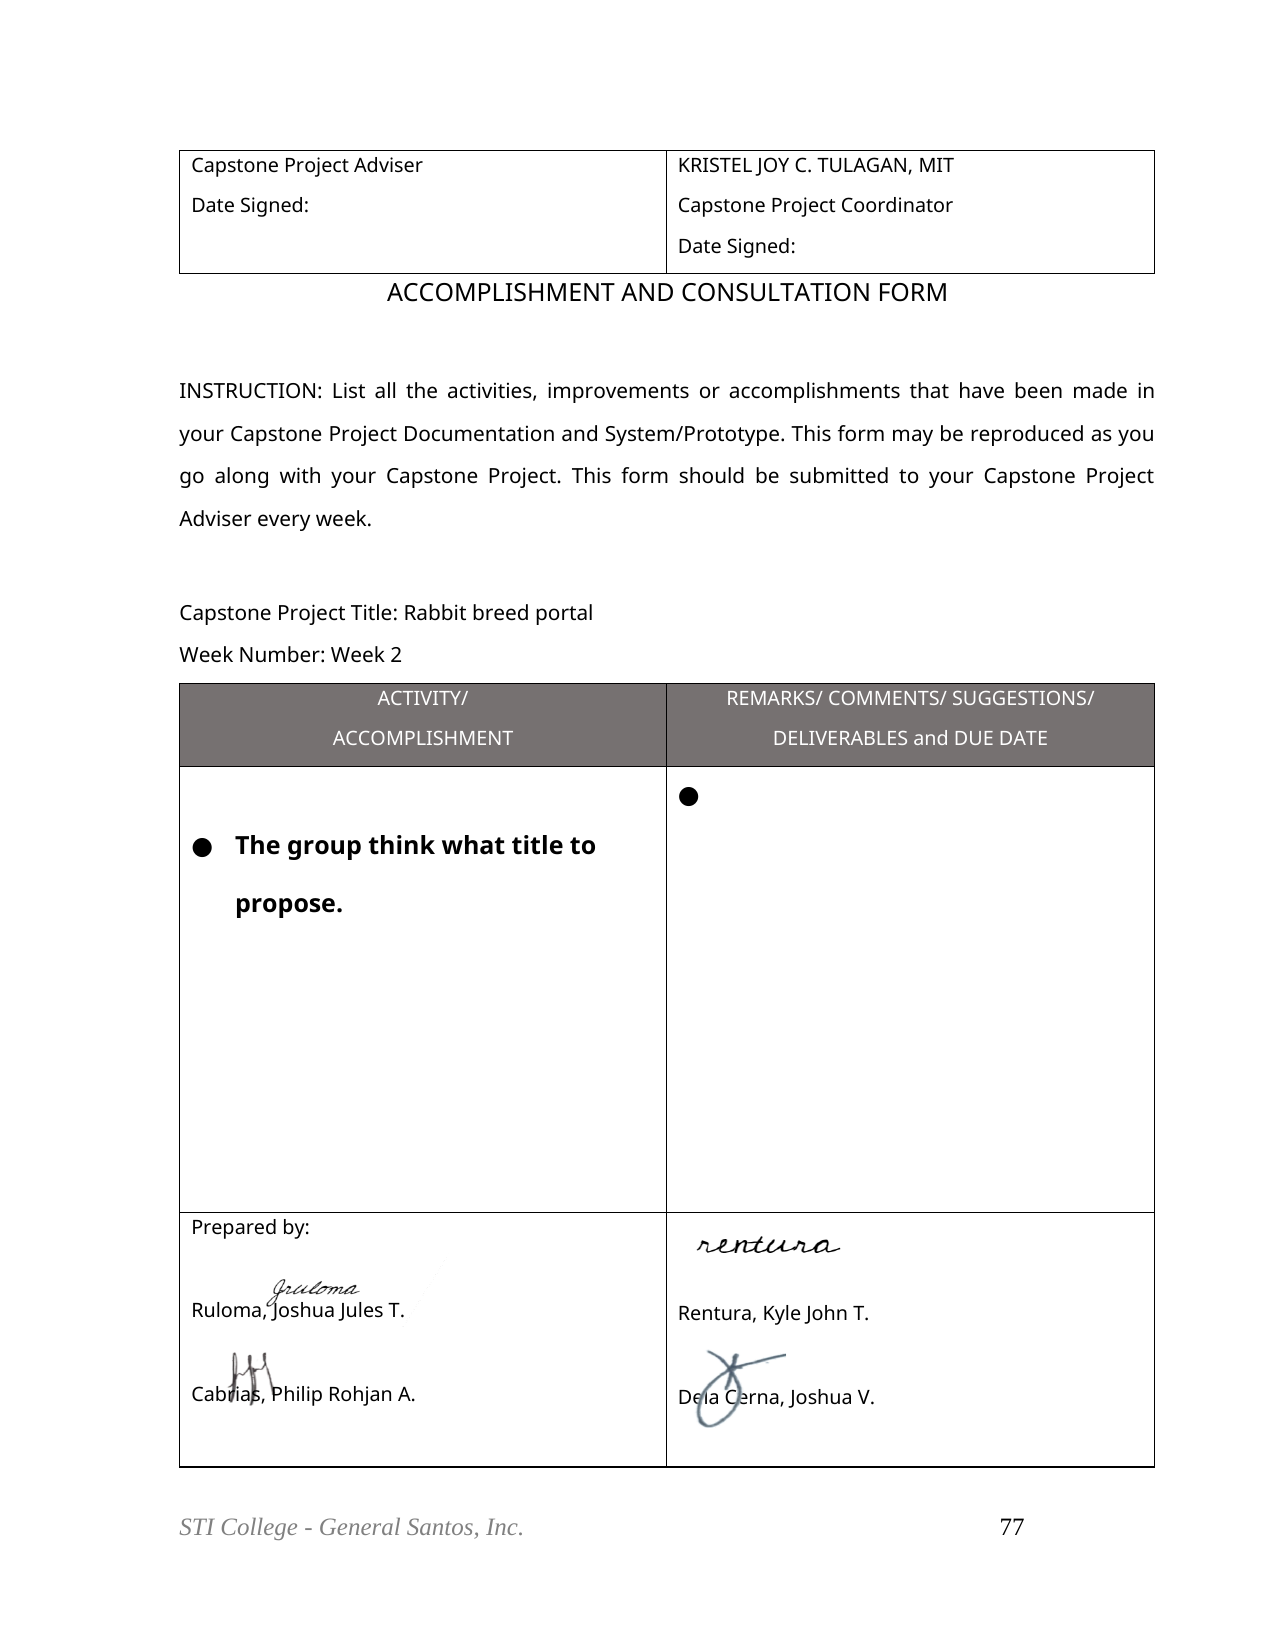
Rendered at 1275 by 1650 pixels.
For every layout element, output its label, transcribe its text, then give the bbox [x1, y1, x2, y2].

table_cell Rentura, Kyle John T. Dela Cerna, Joshua V. [667, 1213, 1154, 1466]
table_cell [180, 151, 666, 273]
text Week Number: Week 2 [179, 640, 1156, 669]
table_cell The group think what title to propose. [180, 767, 666, 1212]
table_header ACTIVITY/ ACCOMPLISHMENT [180, 684, 666, 766]
table_header REMARKS/ COMMENTS/ SUGGESTIONS/ DELIVERABLES and DUE DATE [667, 684, 1154, 766]
picture [677, 1340, 794, 1432]
text Capstone Project Title: Rabbit breed portal [179, 598, 1156, 626]
table_cell [667, 767, 1154, 1212]
text INSTRUCTION: List all the activities, improvements or accomplishments that have been made in your Capstone Project Documentation and System/Prototype. This form may be reproduced as you go along with your Capstone Project. This form should be submitted to your Capstone Project Adviser every week. [179, 376, 1156, 532]
text ACCOMPLISHMENT AND CONSULTATION FORM [179, 274, 1156, 308]
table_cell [667, 151, 1154, 273]
picture [677, 1213, 853, 1272]
table_cell Prepared by: Ruloma, Joshua Jules T. Cabrias, Philip Rohjan A. [180, 1213, 666, 1466]
